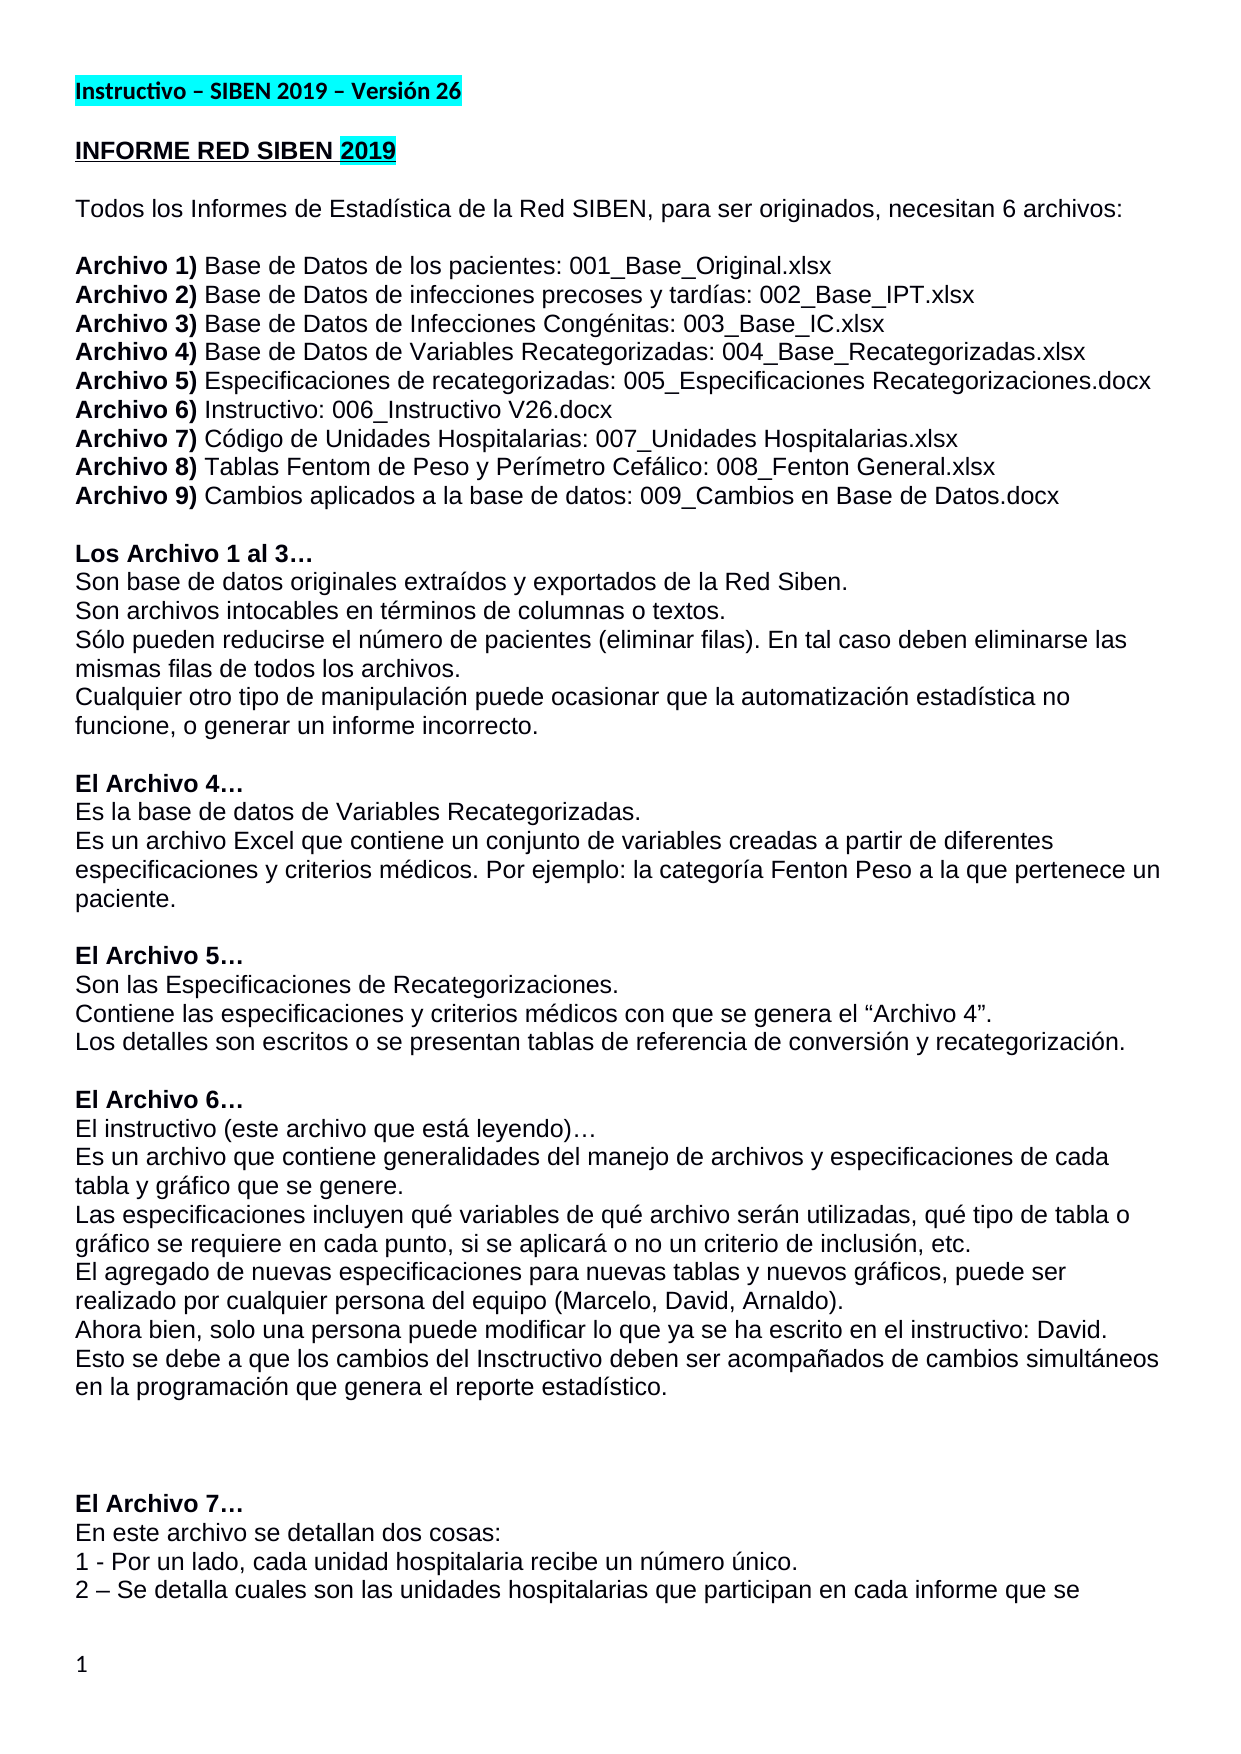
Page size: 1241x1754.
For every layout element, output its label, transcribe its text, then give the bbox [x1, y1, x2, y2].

text INFORME RED SIBEN 2019 Todos los Informes de Estadística de la Red SIBEN, para ser originados, necesitan 6 archivos: Archivo 1) Base de Datos de los pacientes: 001_Base_Original.xlsx Archivo 2) Base de Datos de infecciones precoses y tardías: 002_Base_IPT.xlsx Archivo 3) Base de Datos de Infecciones Congénitas: 003_Base_IC.xlsx Archivo 4) Base de Datos de Variables Recategorizadas: 004_Base_Recategorizadas.xlsx Archivo 5) Especificaciones de recategorizadas: 005_Especificaciones Recategorizaciones.docx Archivo 6) Instructivo: 006_Instructivo V26.docx Archivo 7) Código de Unidades Hospitalarias: 007_Unidades Hospitalarias.xlsx Archivo 8) Tablas Fentom de Peso y Perímetro Cefálico: 008_Fenton General.xlsx [75, 136, 1165, 481]
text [75, 1489, 1165, 1604]
text Archivo 9) Cambios aplicados a la base de datos: 009_Cambios en Base de Datos.docx Los Archivo 1 al 3… Son base de datos originales extraídos y exportados de la Red Siben. Son archivos intocables en términos de columnas o textos. Sólo pueden reducirse el número de pacientes (eliminar filas). En tal caso deben eliminarse las mismas filas de todos los archivos. Cualquier otro tipo de manipulación puede ocasionar que la automatización estadística no funcione, o generar un informe incorrecto. El Archivo 4… Es la base de datos de Variables Recategorizadas. Es un archivo Excel que contiene un conjunto de variables creadas a partir de diferentes especificaciones y criterios médicos. Por ejemplo: la categoría Fenton Peso a la que pertenece un paciente. El Archivo 5… Son las Especificaciones de Recategorizaciones. Contiene las especificaciones y criterios médicos con que se genera el “Archivo 4”. Los detalles son escritos o se presentan tablas de referencia de conversión y recategorización. El Archivo 6… El instructivo (este archivo que está leyendo)… Es un archivo que contiene generalidades del manejo de archivos y especificaciones de cada tabla y gráfico que se genere. Las especificaciones incluyen qué variables de qué archivo serán utilizadas, qué tipo de tabla o gráfico se requiere en cada punto, si se aplicará o no un criterio de inclusión, etc. El agregado de nuevas especificaciones para nuevas tablas y nuevos gráficos, puede ser realizado por cualquier persona del equipo (Marcelo, David, Arnaldo). Ahora bien, solo una persona puede modificar lo que ya se ha escrito en el instructivo: David. Esto se debe a que los cambios del Insctructivo deben ser acompañados de cambios simultáneos en la programación que genera el reporte estadístico. [75, 481, 1165, 1432]
